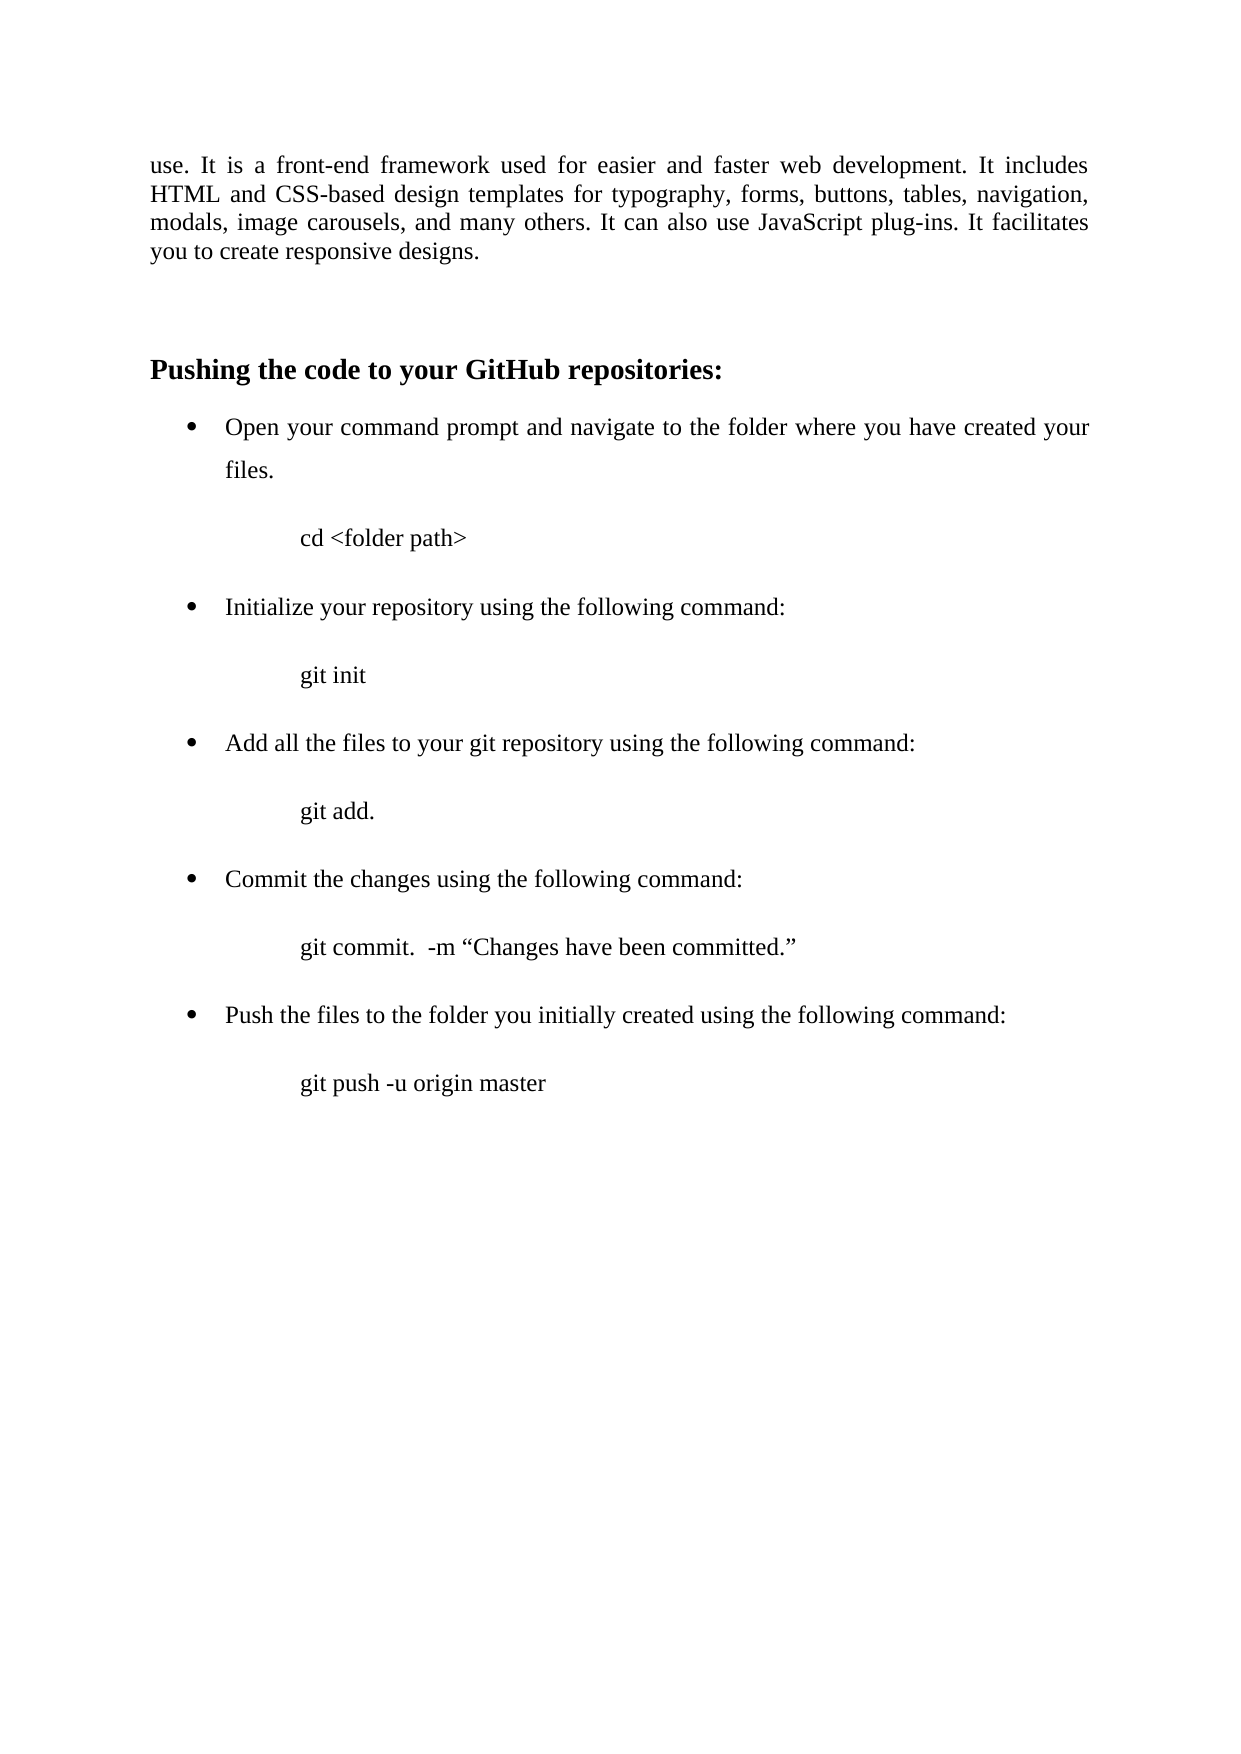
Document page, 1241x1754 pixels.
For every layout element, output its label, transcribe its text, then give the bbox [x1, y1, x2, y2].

list cd <folder path> [300, 523, 1090, 552]
list Initialize your repository using the following command: [187, 592, 1090, 620]
list Commit the changes using the following command: [187, 864, 1090, 893]
list git push -u origin master [300, 1068, 1090, 1097]
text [150, 150, 1090, 265]
list Add all the files to your git repository using the following command: [187, 728, 1090, 757]
list git add. [300, 796, 1090, 825]
list Open your command prompt and navigate to the folder where you have created your files. [187, 412, 1090, 484]
list git commit. -m “Changes have been committed.” [300, 932, 1090, 961]
list git init [300, 660, 1090, 688]
text Pushing the code to your GitHub repositories: [150, 352, 1090, 386]
list Push the files to the folder you initially created using the following command: [187, 1000, 1090, 1029]
